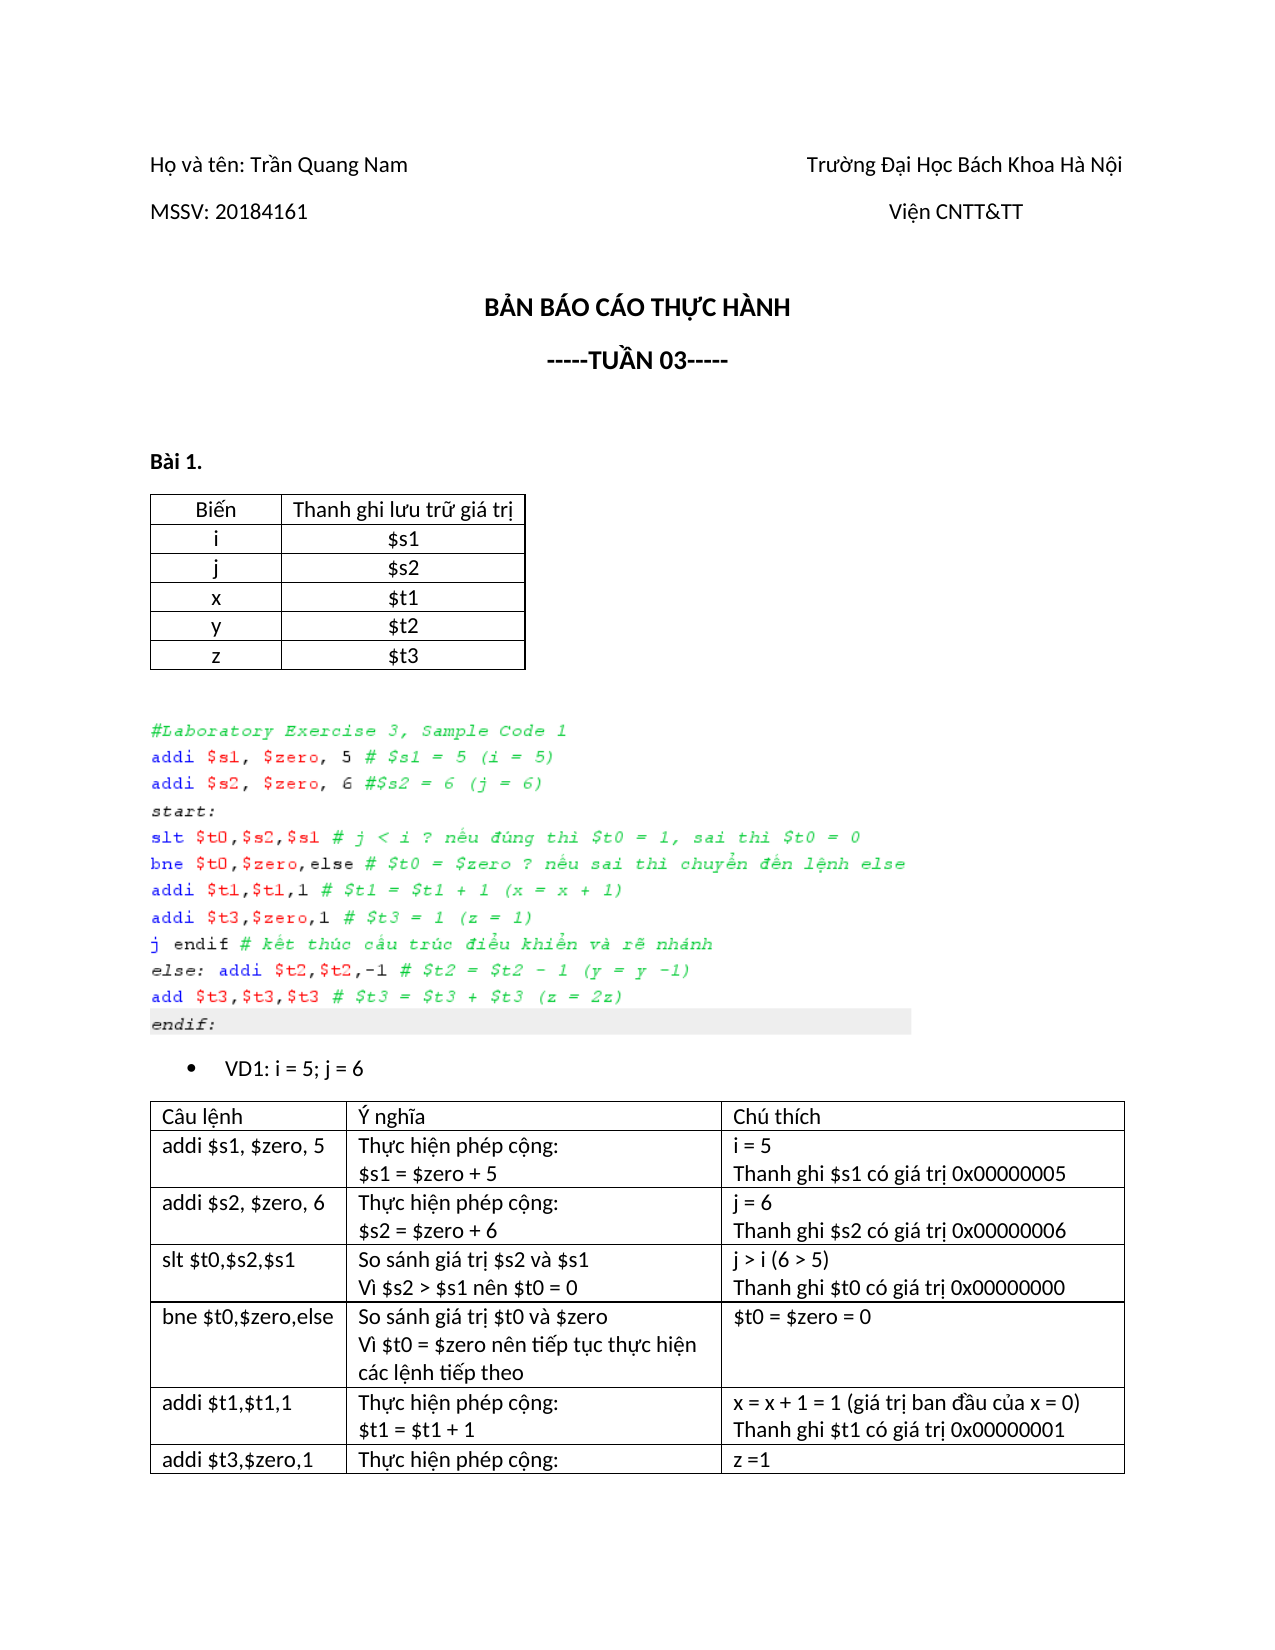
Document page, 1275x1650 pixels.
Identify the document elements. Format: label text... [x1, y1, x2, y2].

table_header Chú thích [722, 1102, 1124, 1130]
table_cell bne $t0,$zero,else [151, 1303, 346, 1387]
table_cell So sánh giá trị $t0 và $zero Vì $t0 = $zero nên tiếp tục thực hiện các lệnh tiếp theo [347, 1303, 721, 1387]
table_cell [722, 1445, 1124, 1473]
table_cell addi $s2, $zero, 6 [151, 1188, 346, 1244]
table_cell i [151, 525, 281, 552]
table_cell addi $s1, $zero, 5 [151, 1131, 346, 1187]
table_cell y [151, 612, 281, 640]
table_cell $t2 [282, 612, 524, 640]
table_cell $s2 [282, 554, 524, 582]
picture [150, 716, 912, 1036]
table_cell i = 5 Thanh ghi $s1 có giá trị 0x00000005 [722, 1131, 1124, 1187]
table_cell addi $t3,$zero,1 [151, 1445, 346, 1473]
table_cell slt $t0,$s2,$s1 [151, 1245, 346, 1301]
table_header Ý nghĩa [347, 1102, 721, 1130]
table_cell x [151, 583, 281, 611]
text Bài 1. [150, 447, 1125, 476]
table_cell Thực hiện phép cộng: $s1 = $zero + 5 [347, 1131, 721, 1187]
list VD1: i = 5; j = 6 [187, 1054, 1125, 1082]
text Họ và tên: Trần Quang Nam Trường Đại Học Bách Khoa Hà Nội [150, 150, 1125, 178]
table_header Biến [151, 495, 281, 523]
table_cell So sánh giá trị $s2 và $s1 Vì $s2 > $s1 nên $t0 = 0 [347, 1245, 721, 1301]
table_cell j = 6 Thanh ghi $s2 có giá trị 0x00000006 [722, 1188, 1124, 1244]
table_cell $s1 [282, 525, 524, 552]
table_cell $t1 [282, 583, 524, 611]
text MSSV: 20184161 Viện CNTT&TT [150, 197, 1125, 225]
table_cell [347, 1445, 721, 1473]
table_cell j [151, 554, 281, 582]
text -----TUẦN 03----- [150, 343, 1125, 376]
table_cell j > i (6 > 5) Thanh ghi $t0 có giá trị 0x00000000 [722, 1245, 1124, 1301]
table_header Thanh ghi lưu trữ giá trị [282, 495, 524, 523]
table_cell z [151, 641, 281, 669]
table_cell x = x + 1 = 1 (giá trị ban đầu của x = 0) Thanh ghi $t1 có giá trị 0x00000001 [722, 1388, 1124, 1444]
table_cell Thực hiện phép cộng: $s2 = $zero + 6 [347, 1188, 721, 1244]
table_cell $t3 [282, 641, 524, 669]
table_cell addi $t1,$t1,1 [151, 1388, 346, 1444]
table_header Câu lệnh [151, 1102, 346, 1130]
table_cell Thực hiện phép cộng: $t1 = $t1 + 1 [347, 1388, 721, 1444]
text BẢN BÁO CÁO THỰC HÀNH [150, 291, 1125, 324]
table_cell $t0 = $zero = 0 [722, 1303, 1124, 1387]
